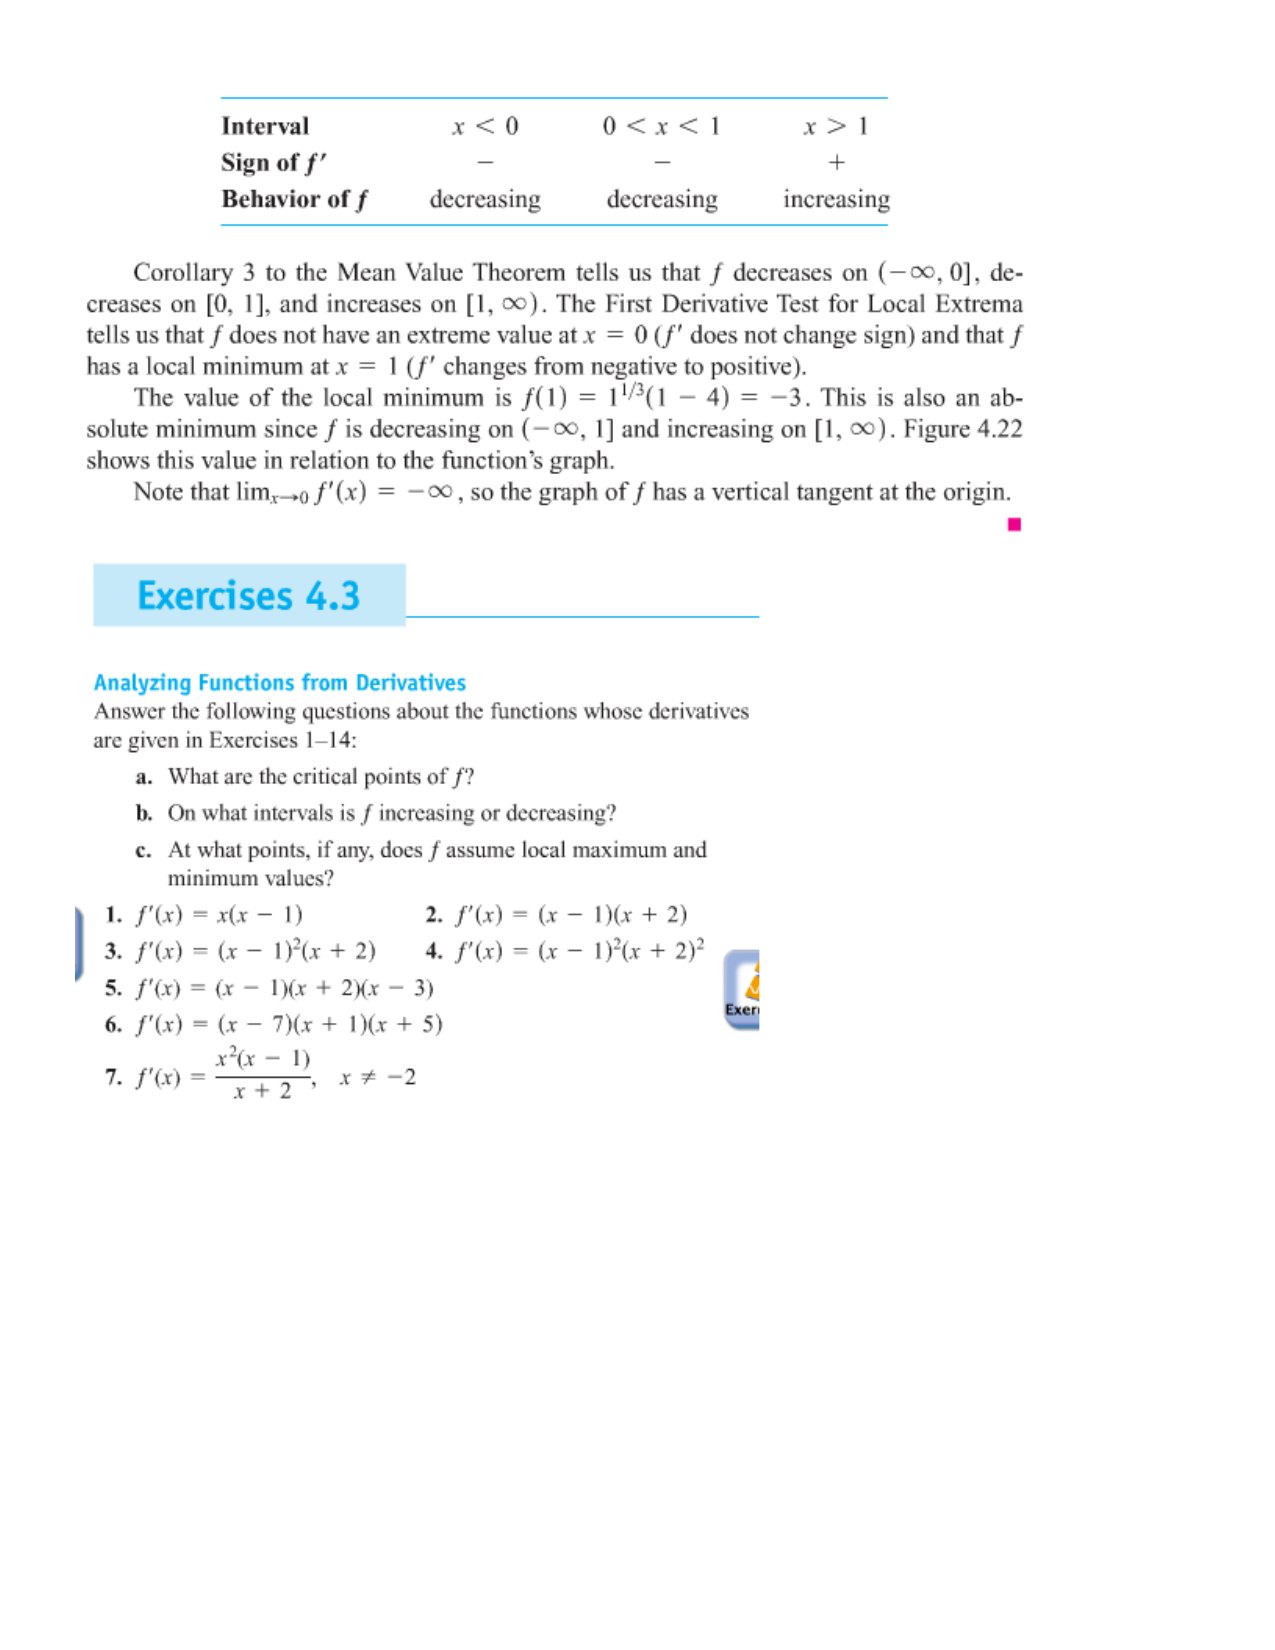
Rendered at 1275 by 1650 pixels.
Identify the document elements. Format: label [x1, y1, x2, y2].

picture [75, 546, 760, 1130]
picture [75, 75, 1054, 543]
